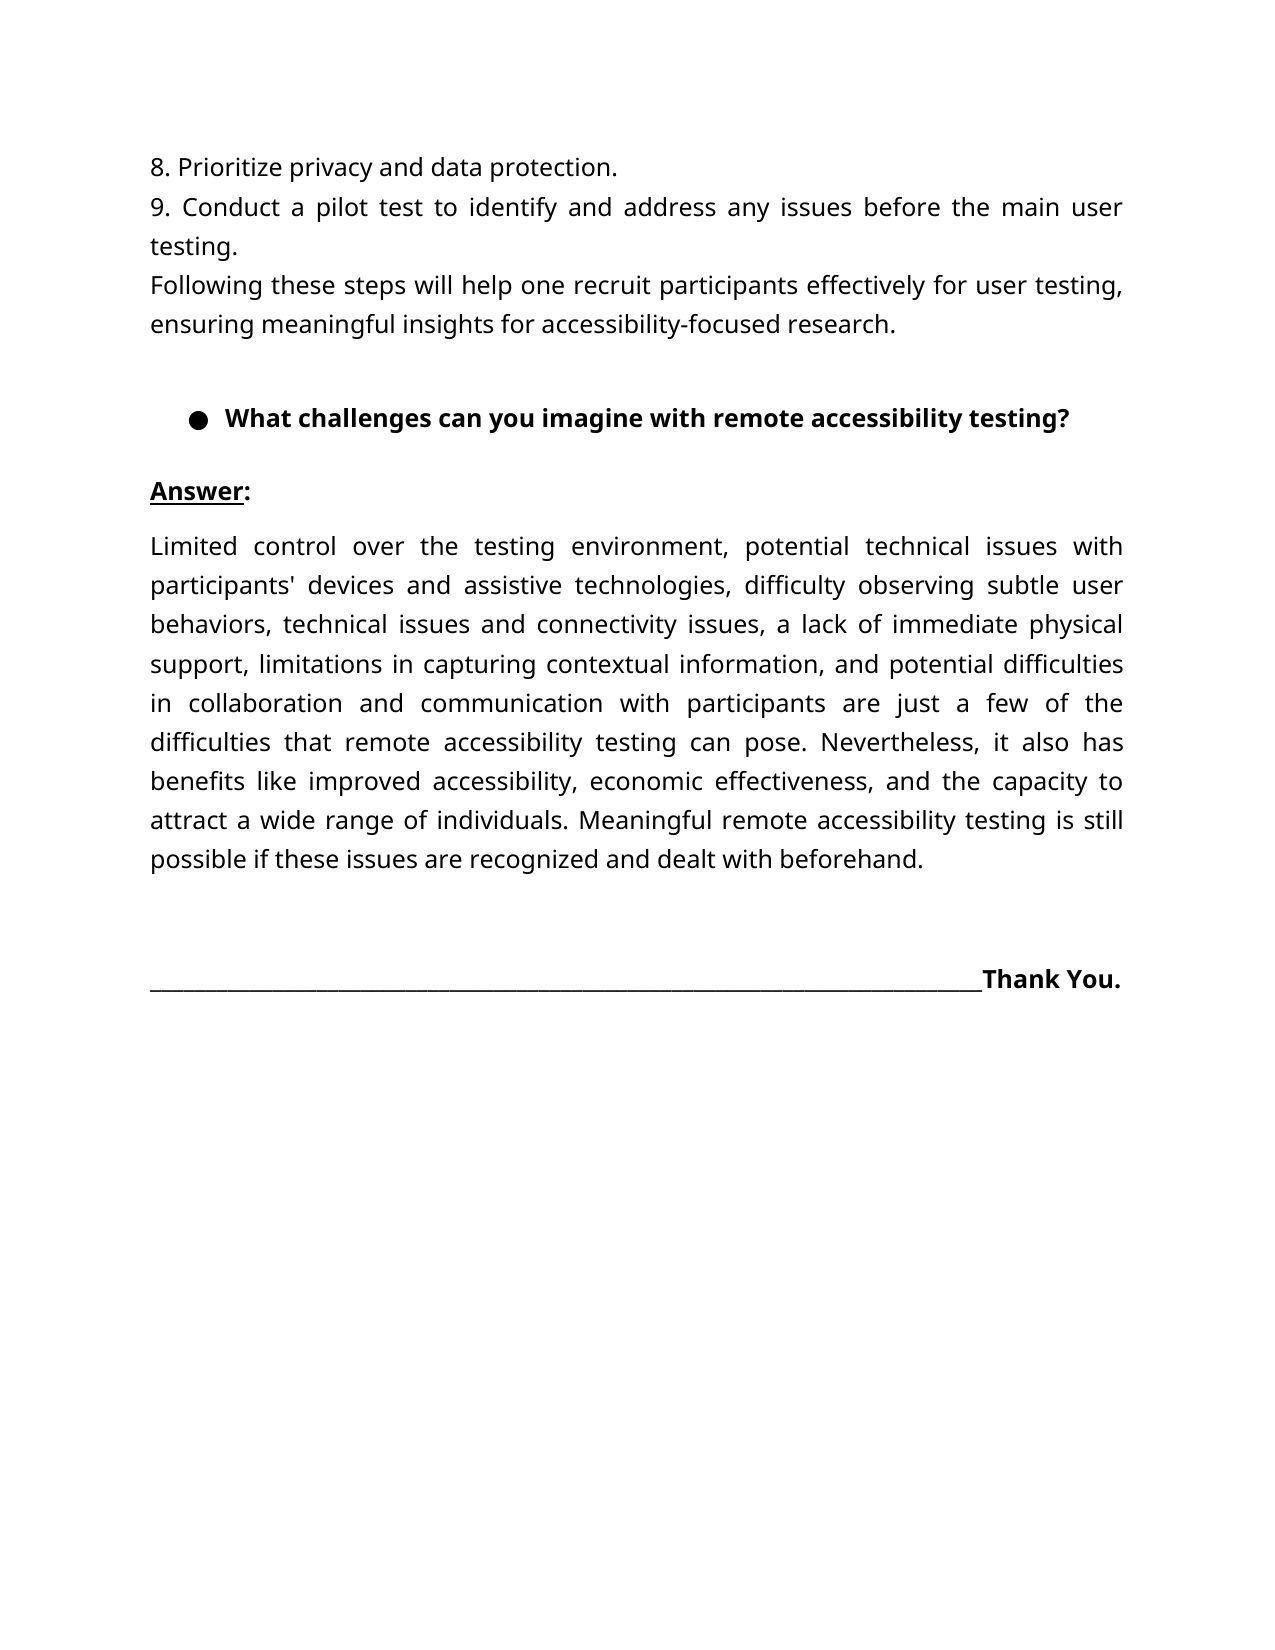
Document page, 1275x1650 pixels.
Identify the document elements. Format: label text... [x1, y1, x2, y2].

list What challenges can you imagine with remote accessibility testing? [187, 401, 1125, 435]
text Limited control over the testing environment, potential technical issues with participants' devices and assistive technologies, difficulty observing subtle user behaviors, technical issues and connectivity issues, a lack of immediate physical support, limitations in capturing contextual information, and potential difficulties in collaboration and communication with participants are just a few of the difficulties that remote accessibility testing can pose. Nevertheless, it also has benefits like improved accessibility, economic effectiveness, and the capacity to attract a wide range of individuals. Meaningful remote accessibility testing is still possible if these issues are recognized and dealt with beforehand. [150, 529, 1125, 876]
text 8. Prioritize privacy and data protection. [150, 150, 1125, 184]
text Answer: [150, 474, 1125, 508]
text Following these steps will help one recruit participants effectively for user testing, ensuring meaningful insights for accessibility-focused research. [150, 267, 1125, 341]
text 9. Conduct a pilot test to identify and address any issues before the main user testing. [150, 189, 1125, 262]
text ___________________________________________________________________________Thank You. [150, 962, 1125, 996]
